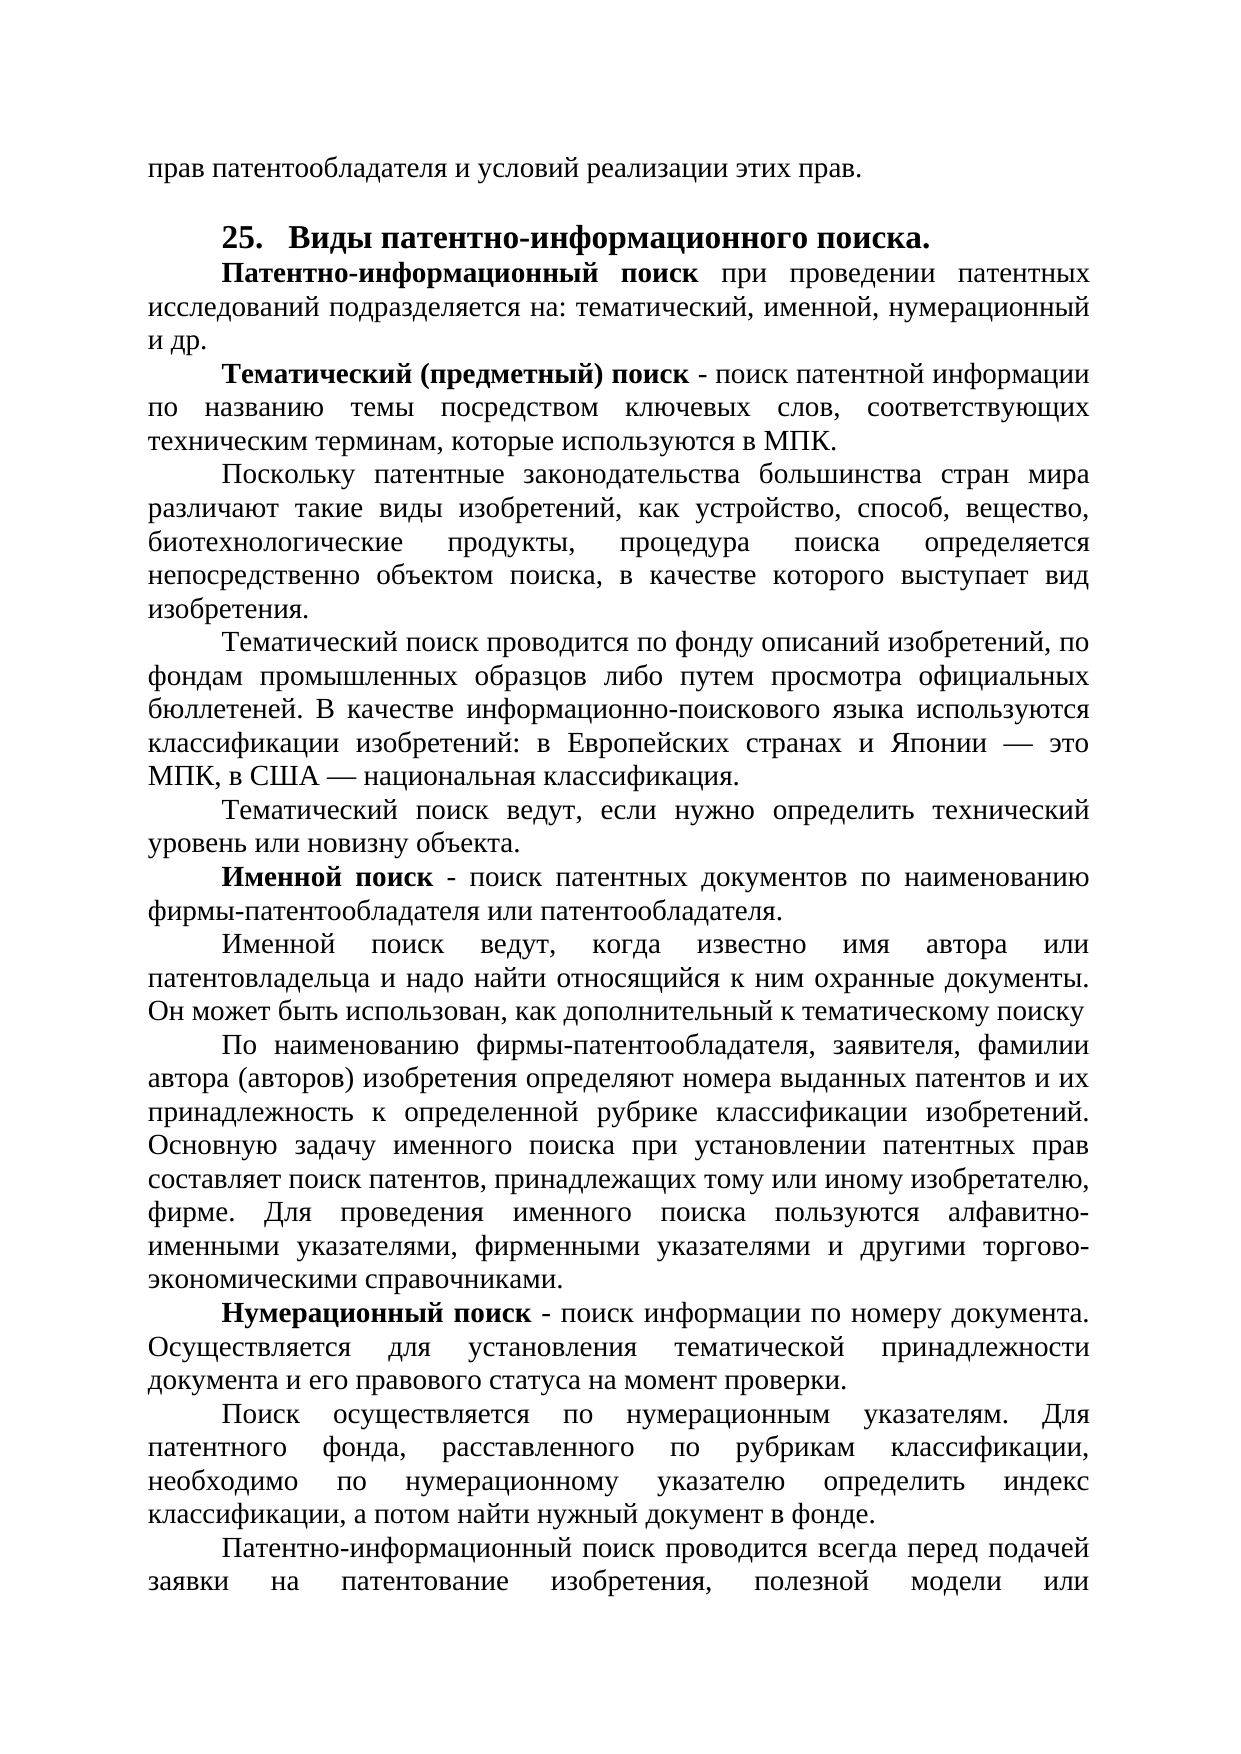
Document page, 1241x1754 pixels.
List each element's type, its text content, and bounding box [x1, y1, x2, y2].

text Именной поиск - поиск патентных документов по наименованию фирмы-патентообладателя или патентообладателя. [148, 859, 1090, 926]
text Нумерационный поиск - поиск информации по номеру документа. Осуществляется для установления тематической принадлежности документа и его правового статуса на момент проверки. [148, 1295, 1090, 1396]
text Тематический поиск ведут, если нужно определить технический уровень или новизну объекта. [148, 792, 1090, 859]
text Тематический поиск проводится по фонду описаний изобретений, по фондам промышленных образцов либо путем просмотра официальных бюллетеней. В качестве информационно-поискового языка используются классификации изобретений: в Европейских странах и Японии — это МПК, в США — национальная классификация. [148, 624, 1090, 792]
text Патентно-информационный поиск при проведении патентных исследований подразделяется на: тематический, именной, нумерационный и др. [148, 255, 1090, 356]
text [148, 150, 1090, 183]
text Поскольку патентные законодательства большинства стран мира различают такие виды изобретений, как устройство, способ, вещество, биотехнологические продукты, процедура поиска определяется непосредственно объектом поиска, в качестве которого выступает вид изобретения. [148, 457, 1090, 624]
text По наименованию фирмы-патентообладателя, заявителя, фамилии автора (авторов) изобретения определяют номера выданных патентов и их принадлежность к определенной рубрике классификации изобретений. Основную задачу именного поиска при установлении патентных прав составляет поиск патентов, принадлежащих тому или иному изобретателю, фирме. Для проведения именного поиска пользуются алфавитно-именными указателями, фирменными указателями и другими торгово-экономическими справочниками. [148, 1027, 1090, 1295]
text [148, 1530, 1090, 1597]
text Именной поиск ведут, когда известно имя автора или патентовладельца и надо найти относящийся к ним охранные документы. Он может быть использован, как дополнительный к тематическому поиску [148, 926, 1090, 1027]
text 25. Виды патентно-информационного поиска. [148, 217, 1090, 255]
text Тематический (предметный) поиск - поиск патентной информации по названию темы посредством ключевых слов, соответствующих техническим терминам, которые используются в МПК. [148, 356, 1090, 457]
text Поиск осуществляется по нумерационным указателям. Для патентного фонда, расставленного по рубрикам классификации, необходимо по нумерационному указателю определить индекс классификации, а потом найти нужный документ в фонде. [148, 1396, 1090, 1530]
